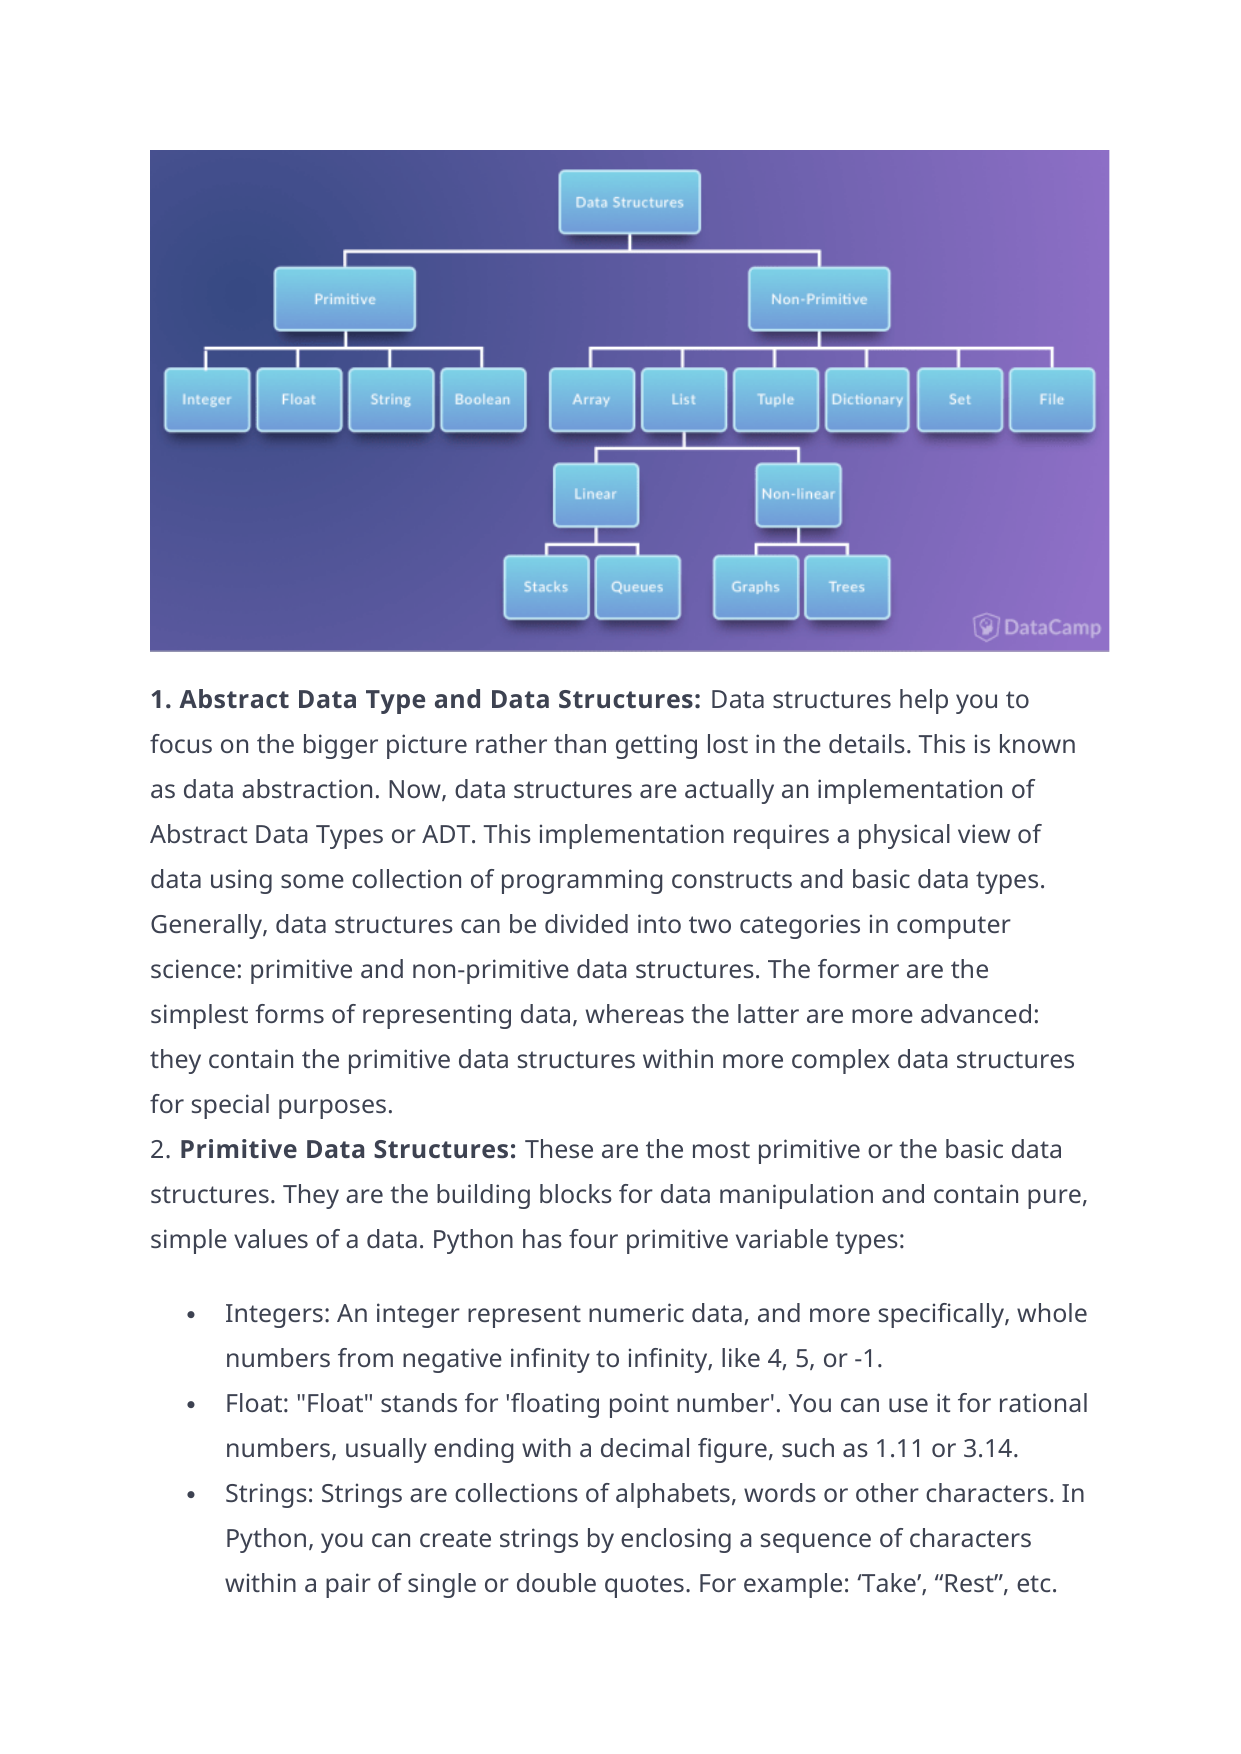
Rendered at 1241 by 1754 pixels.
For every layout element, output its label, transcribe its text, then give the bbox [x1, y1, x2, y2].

list Float: "Float" stands for 'floating point number'. You can use it for rational numbers, usually ending with a decimal figure, such as 1.11 or 3.14. [187, 1374, 1090, 1464]
list Strings: Strings are collections of alphabets, words or other characters. In Python, you can create strings by enclosing a sequence of characters within a pair of single or double quotes. For example: ‘Take’, “Rest”, etc. [187, 1464, 1090, 1599]
picture [150, 150, 1110, 652]
list Integers: An integer represent numeric data, and more specifically, whole numbers from negative infinity to infinity, like 4, 5, or -1. [187, 1284, 1090, 1374]
text 2. Primitive Data Structures: These are the most primitive or the basic data structures. They are the building blocks for data manipulation and contain pure, simple values of a data. Python has four primitive variable types: [150, 1120, 1090, 1255]
text 1. Abstract Data Type and Data Structures: Data structures help you to focus on the bigger picture rather than getting lost in the details. This is known as data abstraction. Now, data structures are actually an implementation of Abstract Data Types or ADT. This implementation requires a physical view of data using some collection of programming constructs and basic data types. Generally, data structures can be divided into two categories in computer science: primitive and non-primitive data structures. The former are the simplest forms of representing data, whereas the latter are more advanced: they contain the primitive data structures within more complex data structures for special purposes. [150, 670, 1090, 1120]
